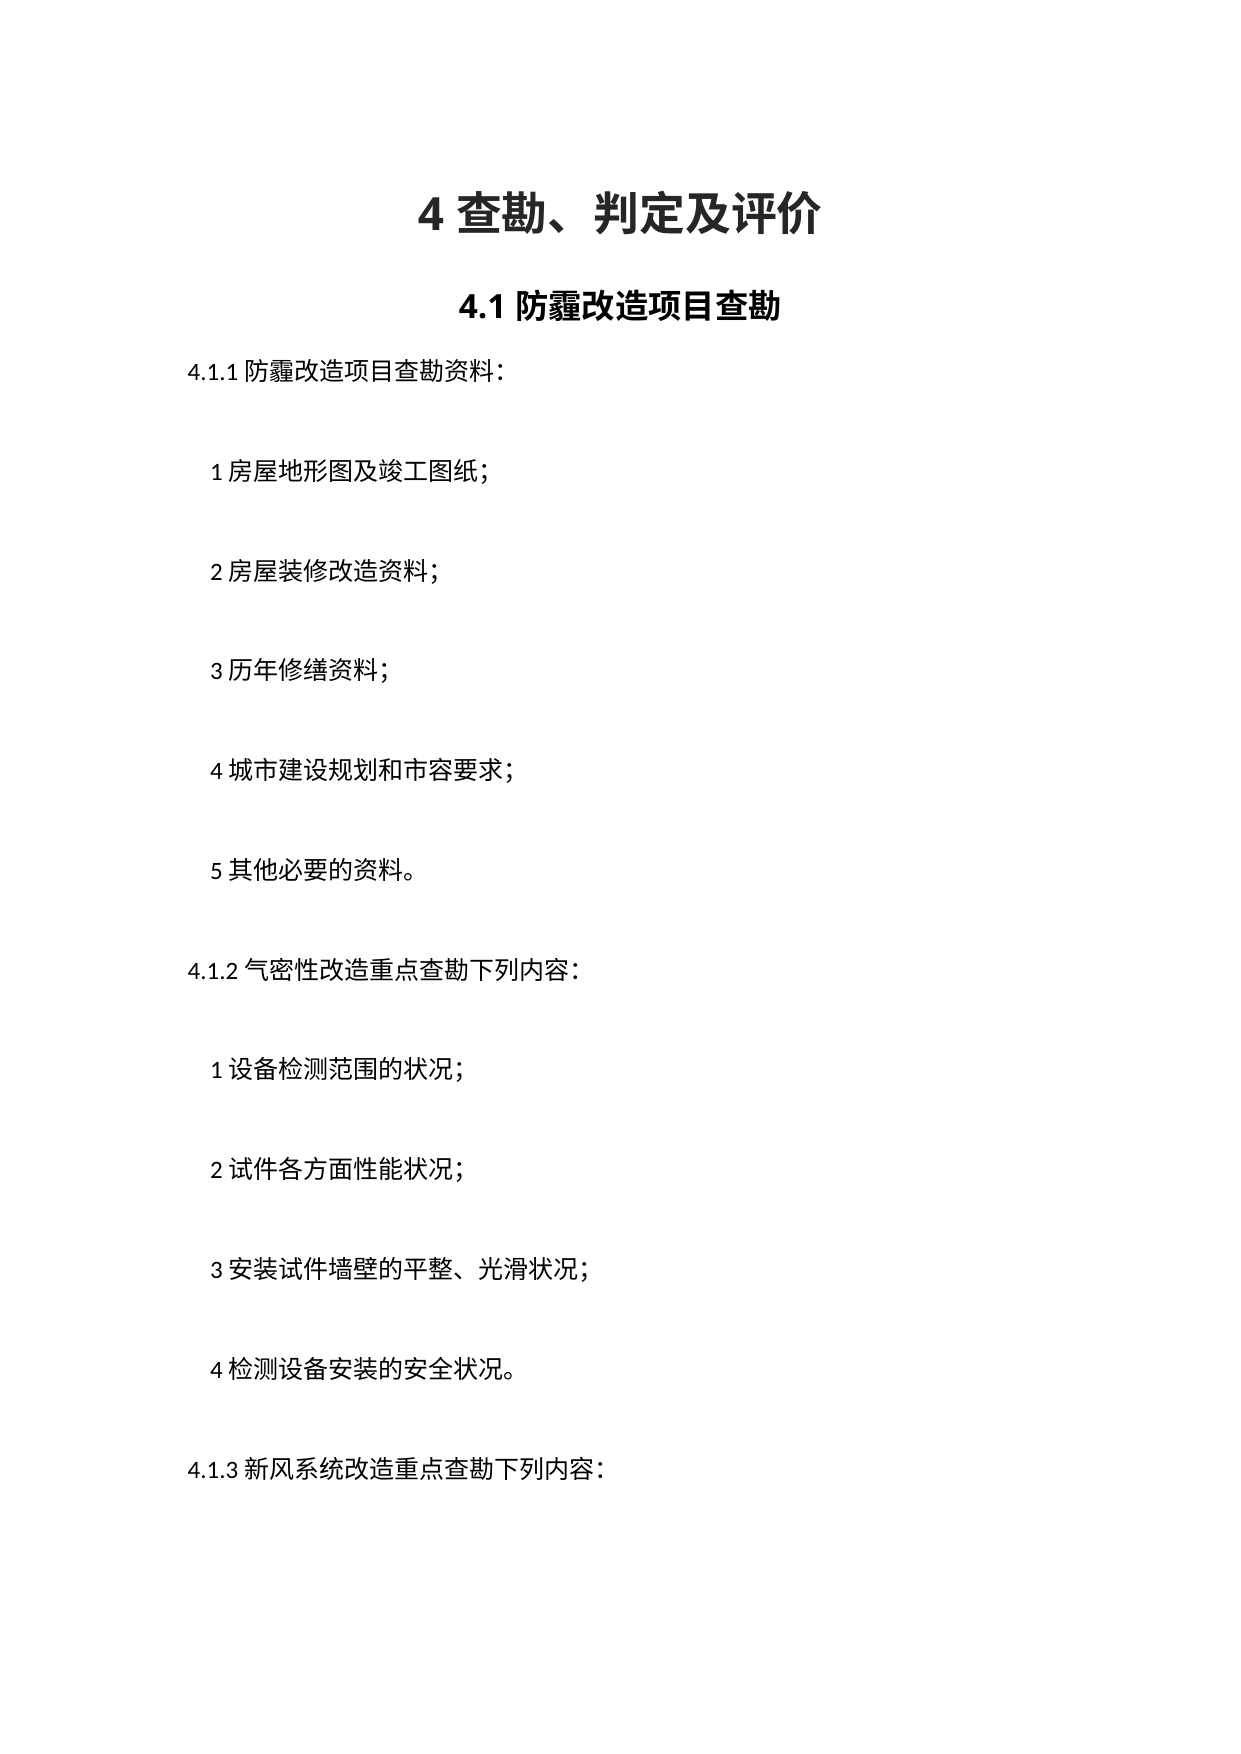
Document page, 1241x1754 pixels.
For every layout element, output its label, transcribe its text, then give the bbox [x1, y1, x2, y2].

text 4 检测设备安装的安全状况。 [187, 1335, 1053, 1400]
text 2 房屋装修改造资料； [187, 537, 1053, 602]
text 3 历年修缮资料； [187, 636, 1053, 701]
text 4.1.3 新风系统改造重点查勘下列内容： [187, 1435, 1053, 1500]
subtitle 4 查勘、判定及评价 [187, 162, 1053, 259]
text 4 城市建设规划和市容要求； [187, 736, 1053, 801]
text 4.1.2 气密性改造重点查勘下列内容： [187, 936, 1053, 1001]
text 1 房屋地形图及竣工图纸； [187, 437, 1053, 502]
text 5 其他必要的资料。 [187, 836, 1053, 901]
text 4.1.1 防霾改造项目查勘资料： [187, 337, 1053, 402]
text 1 设备检测范围的状况； [187, 1036, 1053, 1101]
text 3 安装试件墙壁的平整、光滑状况； [187, 1235, 1053, 1300]
subtitle 4.1 防霾改造项目查勘 [187, 272, 1053, 337]
text 2 试件各方面性能状况； [187, 1135, 1053, 1200]
